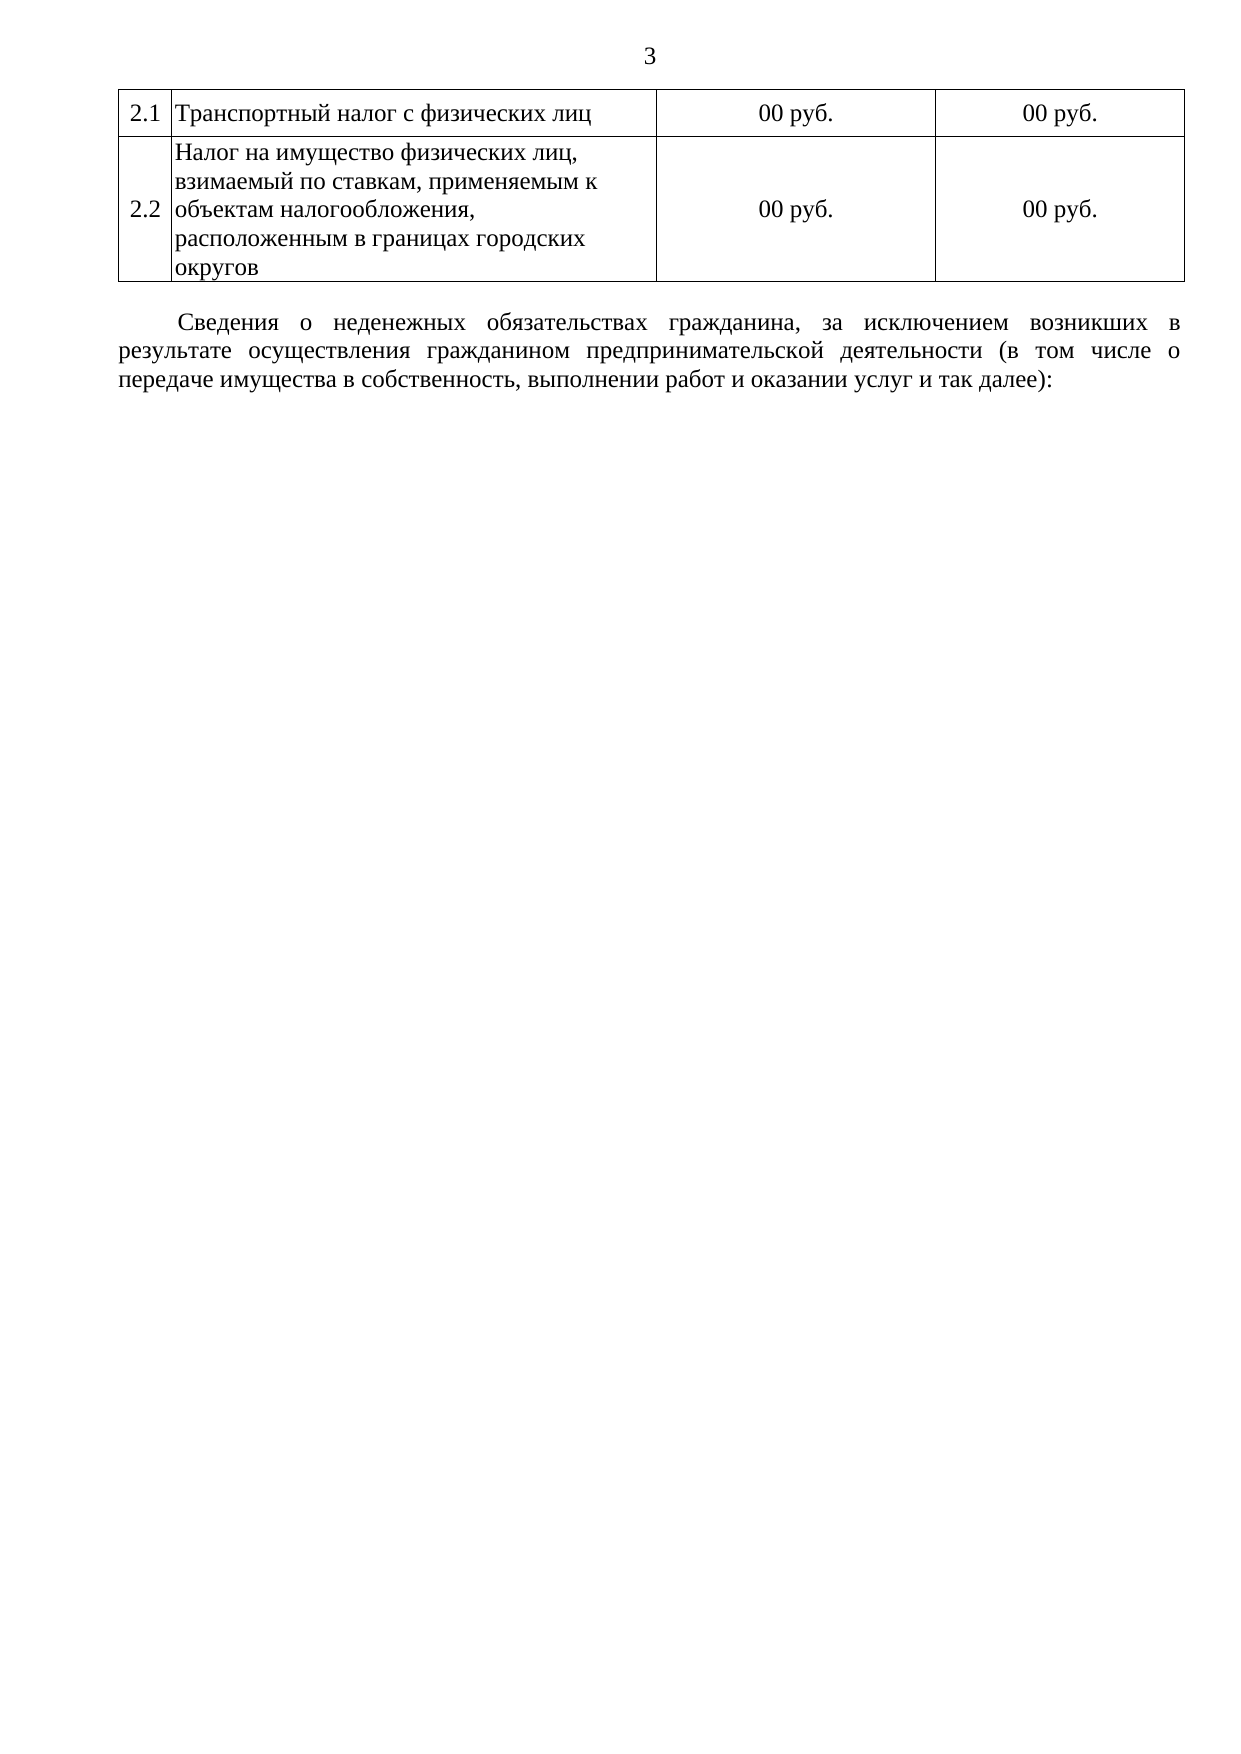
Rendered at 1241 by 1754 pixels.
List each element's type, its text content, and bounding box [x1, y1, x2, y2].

table_cell 2.1 [119, 90, 171, 136]
text Сведения о неденежных обязательствах гражданина, за исключением возникших в результате осуществления гражданином предпринимательской деятельности (в том числе о передаче имущества в собственность, выполнении работ и оказании услуг и так далее): [118, 307, 1181, 393]
table_cell Транспортный налог с физических лиц [172, 90, 656, 136]
table_cell 00 руб. [657, 90, 935, 136]
table_cell Налог на имущество физических лиц, взимаемый по ставкам, применяемым к объектам налогообложения, расположенным в границах городских округов [172, 137, 656, 281]
table_cell 2.2 [119, 137, 171, 281]
table_cell 00 руб. [936, 137, 1184, 281]
table_cell 00 руб. [657, 137, 935, 281]
table_cell 00 руб. [936, 90, 1184, 136]
